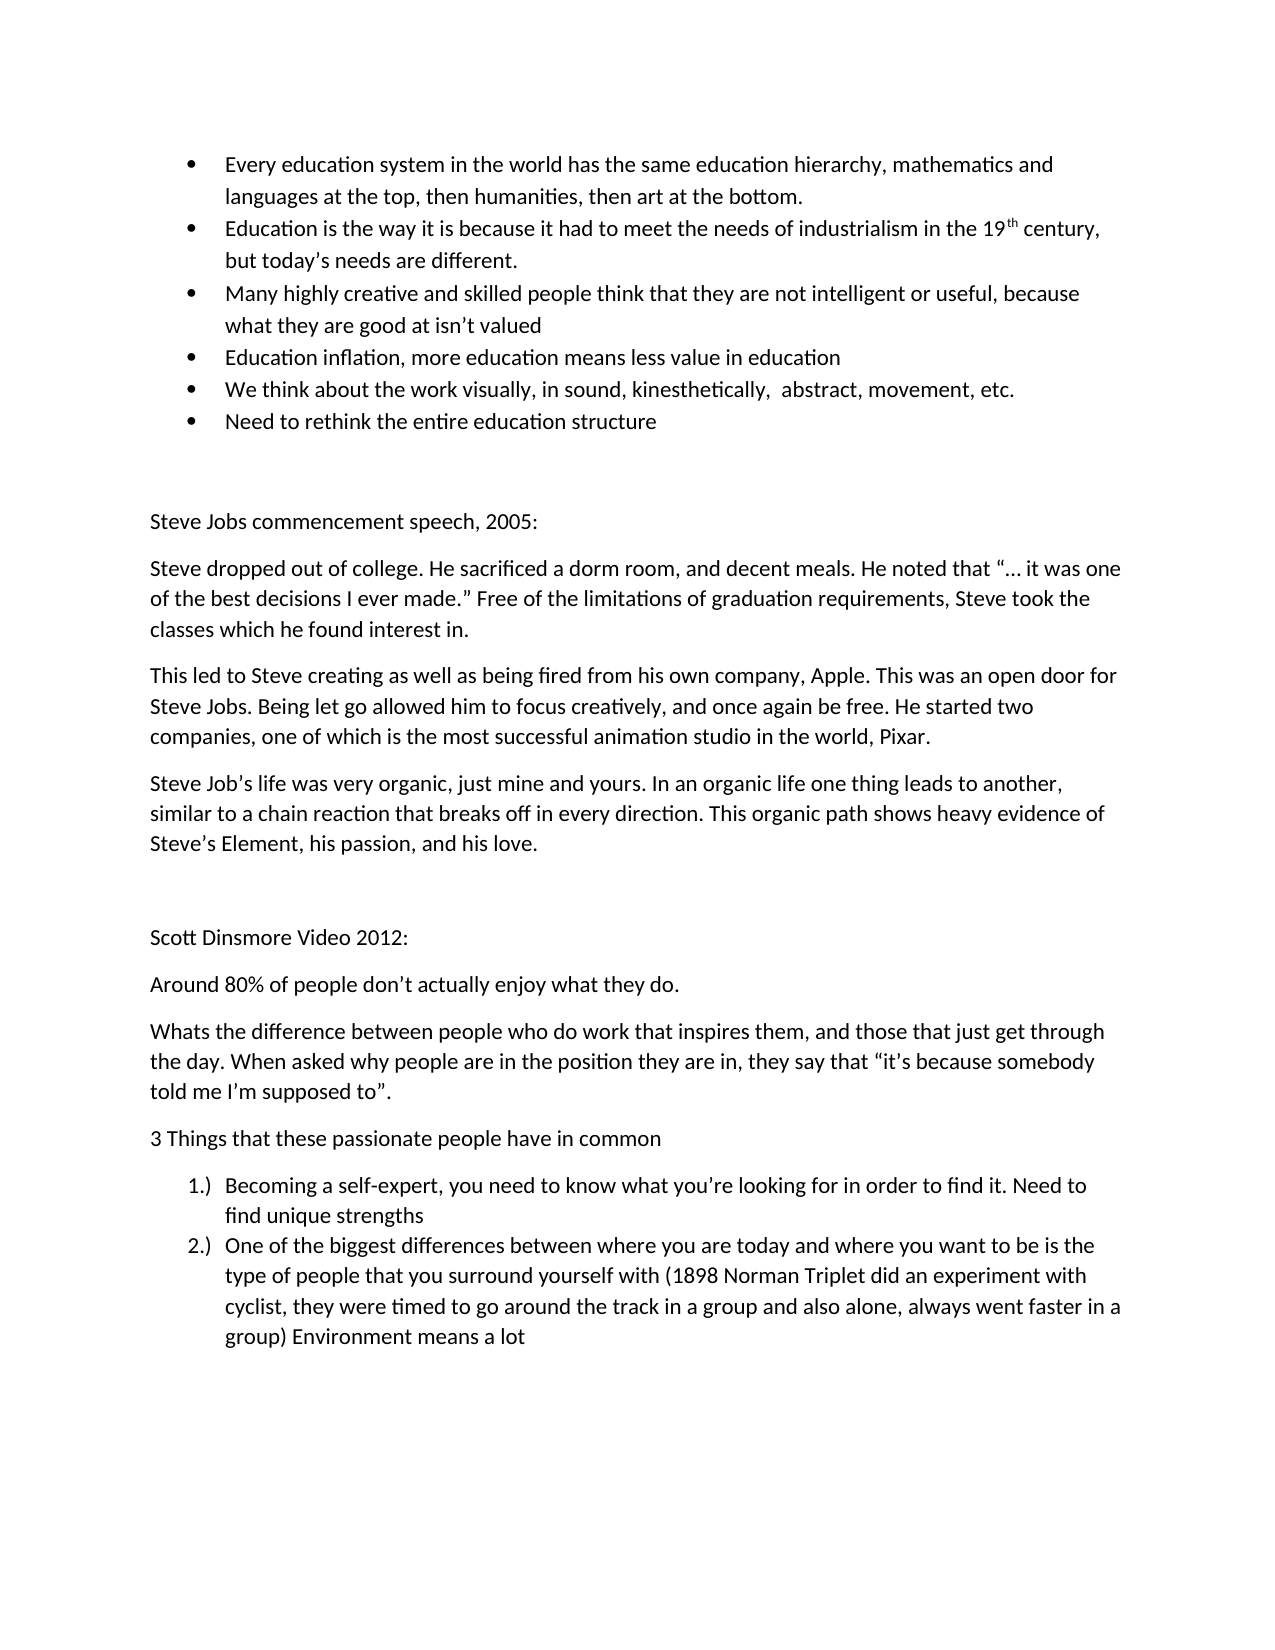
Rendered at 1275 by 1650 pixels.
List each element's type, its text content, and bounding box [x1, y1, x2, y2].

list Need to rethink the entire education structure [187, 407, 1125, 436]
list Education is the way it is because it had to meet the needs of industrialism in the 19th century, but today’s needs are different. [187, 214, 1125, 274]
text Around 80% of people don’t actually enjoy what they do. [150, 970, 1125, 998]
text Scott Dinsmore Video 2012: [150, 923, 1125, 951]
list Every education system in the world has the same education hierarchy, mathematics and languages at the top, then humanities, then art at the bottom. [187, 150, 1125, 210]
list Education inflation, more education means less value in education [187, 343, 1125, 371]
text Steve dropped out of college. He sacrificed a dorm room, and decent meals. He noted that “… it was one of the best decisions I ever made.” Free of the limitations of graduation requirements, Steve took the classes which he found interest in. [150, 554, 1125, 643]
list Many highly creative and skilled people think that they are not intelligent or useful, because what they are good at isn’t valued [187, 279, 1125, 339]
list We think about the work visually, in sound, kinesthetically, abstract, movement, etc. [187, 375, 1125, 403]
text Whats the difference between people who do work that inspires them, and those that just get through the day. When asked why people are in the position they are in, they say that “it’s because somebody told me I’m supposed to”. [150, 1017, 1125, 1105]
list Becoming a self-expert, you need to know what you’re looking for in order to find it. Need to find unique strengths [187, 1171, 1125, 1229]
text Steve Job’s life was very organic, just mine and yours. In an organic life one thing leads to another, similar to a chain reaction that breaks off in every direction. This organic path shows heavy evidence of Steve’s Element, his passion, and his love. [150, 769, 1125, 857]
list One of the biggest differences between where you are today and where you want to be is the type of people that you surround yourself with (1898 Norman Triplet did an experiment with cyclist, they were timed to go around the track in a group and also alone, always went faster in a group) Environment means a lot [187, 1231, 1125, 1350]
text Steve Jobs commencement speech, 2005: [150, 507, 1125, 535]
text This led to Steve creating as well as being fired from his own company, Apple. This was an open door for Steve Jobs. Being let go allowed him to focus creatively, and once again be free. He started two companies, one of which is the most successful animation studio in the world, Pixar. [150, 662, 1125, 750]
text 3 Things that these passionate people have in common [150, 1124, 1125, 1152]
